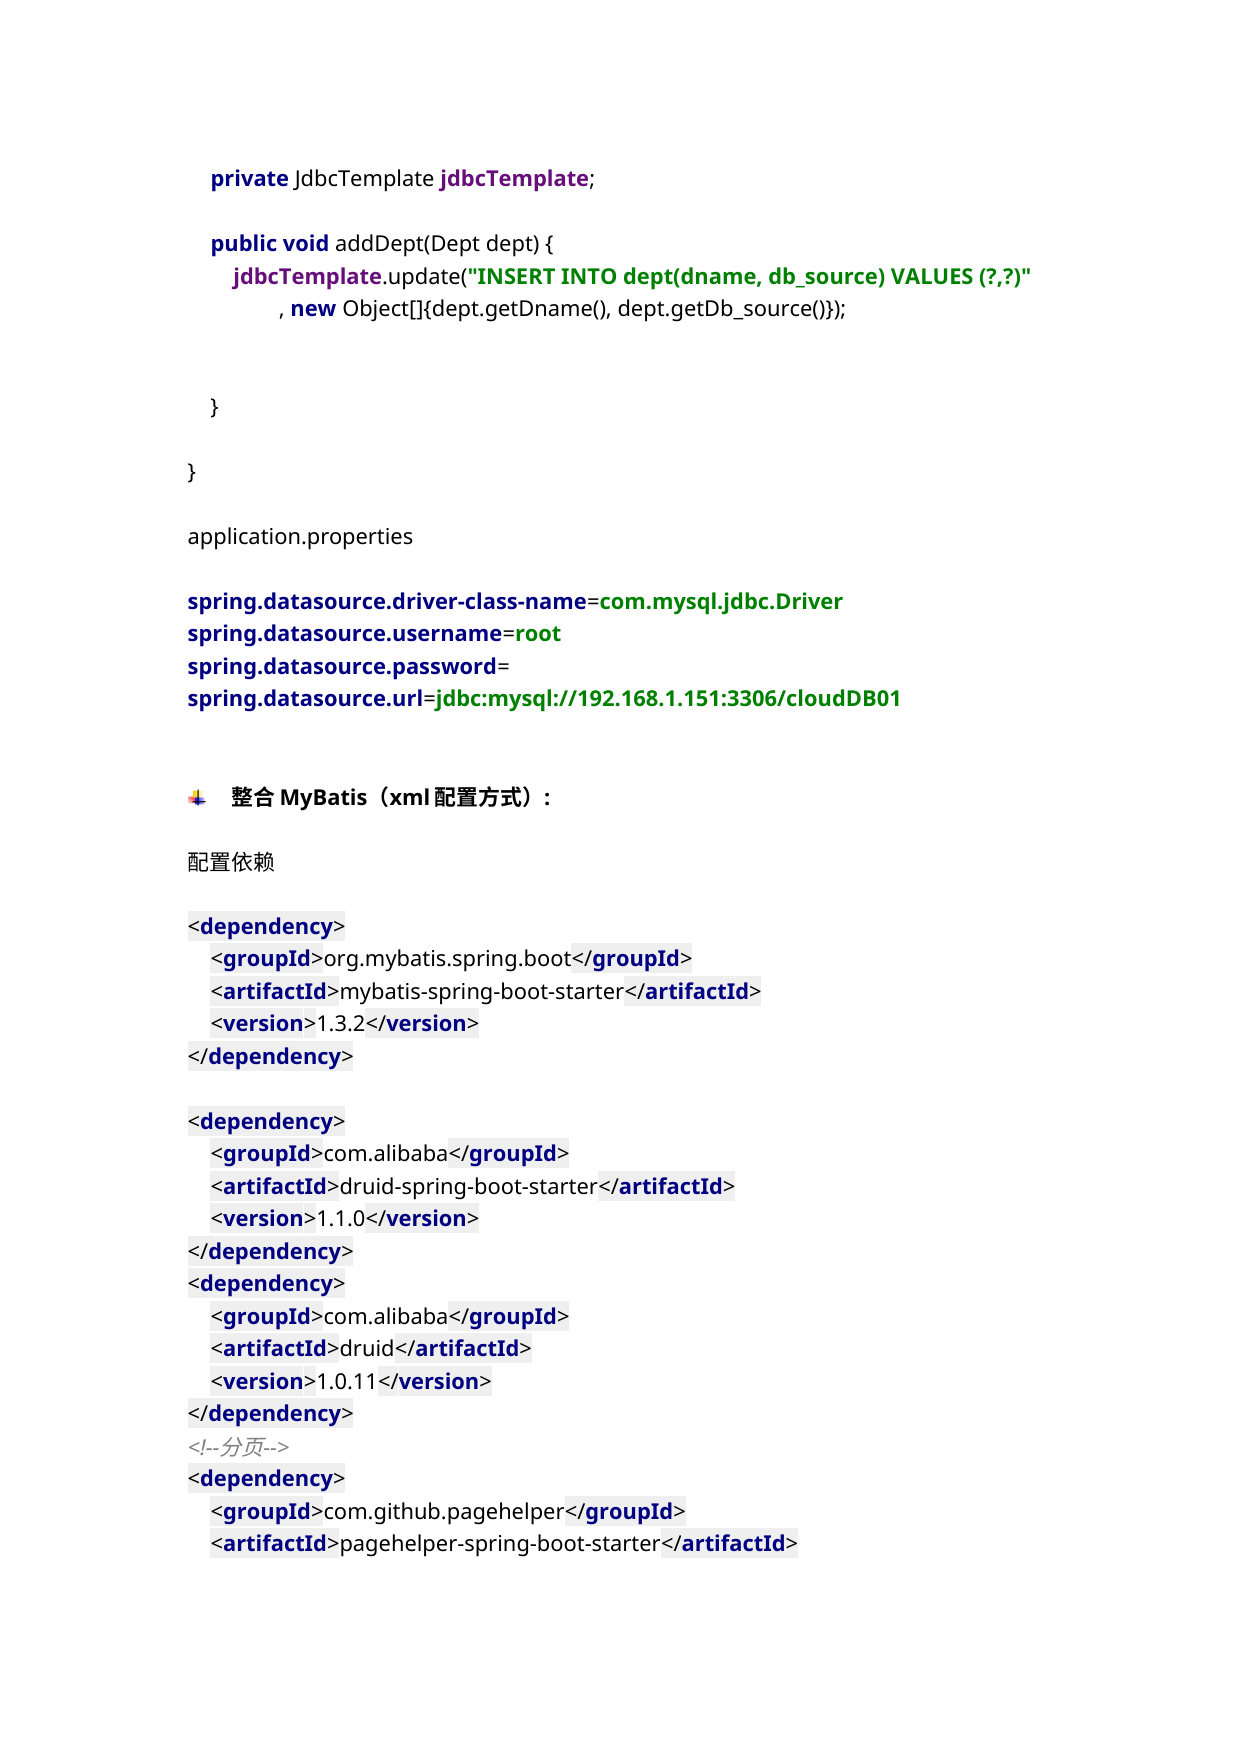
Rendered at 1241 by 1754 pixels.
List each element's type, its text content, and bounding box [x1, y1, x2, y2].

picture [188, 788, 206, 806]
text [187, 909, 1053, 1559]
text 配置依赖 [187, 844, 1053, 877]
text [187, 162, 1053, 487]
text spring.datasource.driver-class-name=com.mysql.jdbc.Driver spring.datasource.username=root spring.datasource.password= spring.datasource.url=jdbc:mysql://192.168.1.151:3306/cloudDB01 [187, 584, 1053, 714]
list 整合MyBatis（xml配置方式）: [187, 779, 1053, 812]
text application.properties [187, 519, 1053, 552]
